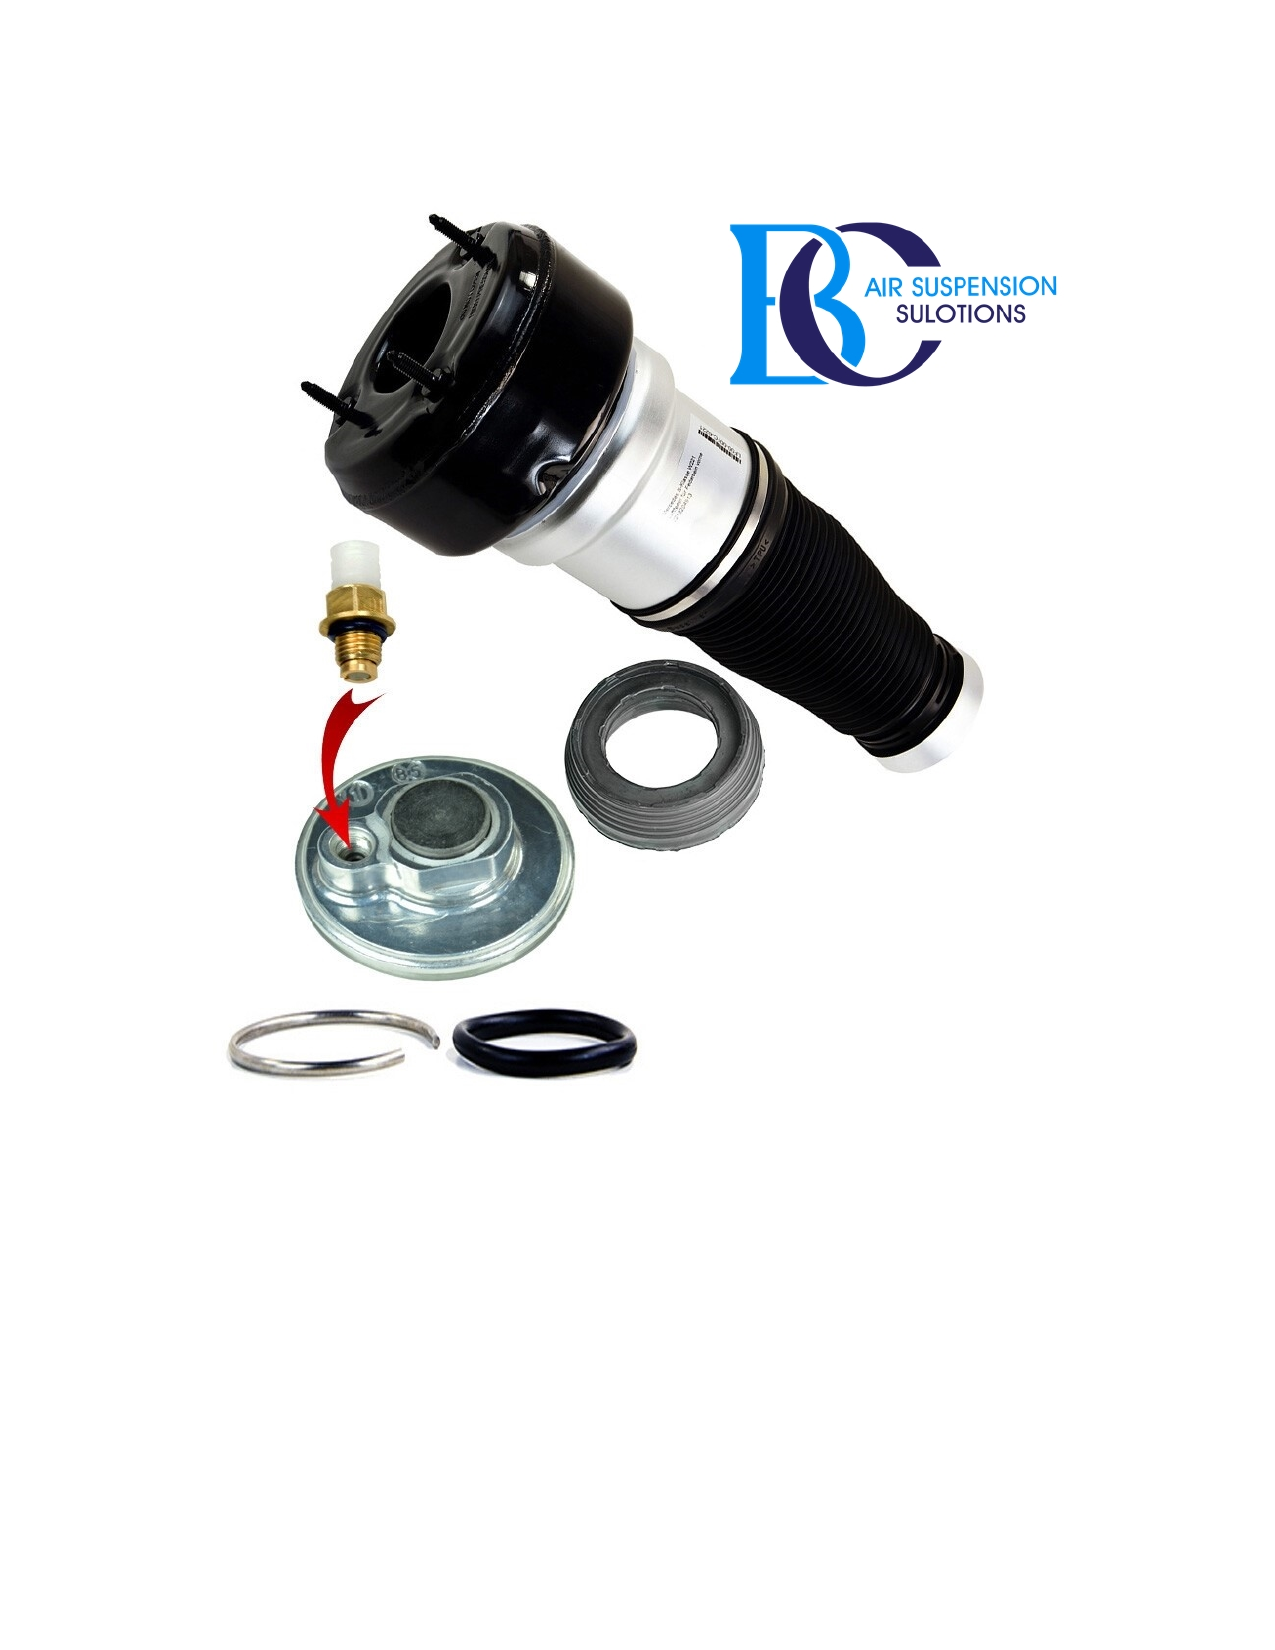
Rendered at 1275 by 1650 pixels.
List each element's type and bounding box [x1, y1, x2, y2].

picture [150, 150, 1125, 1125]
